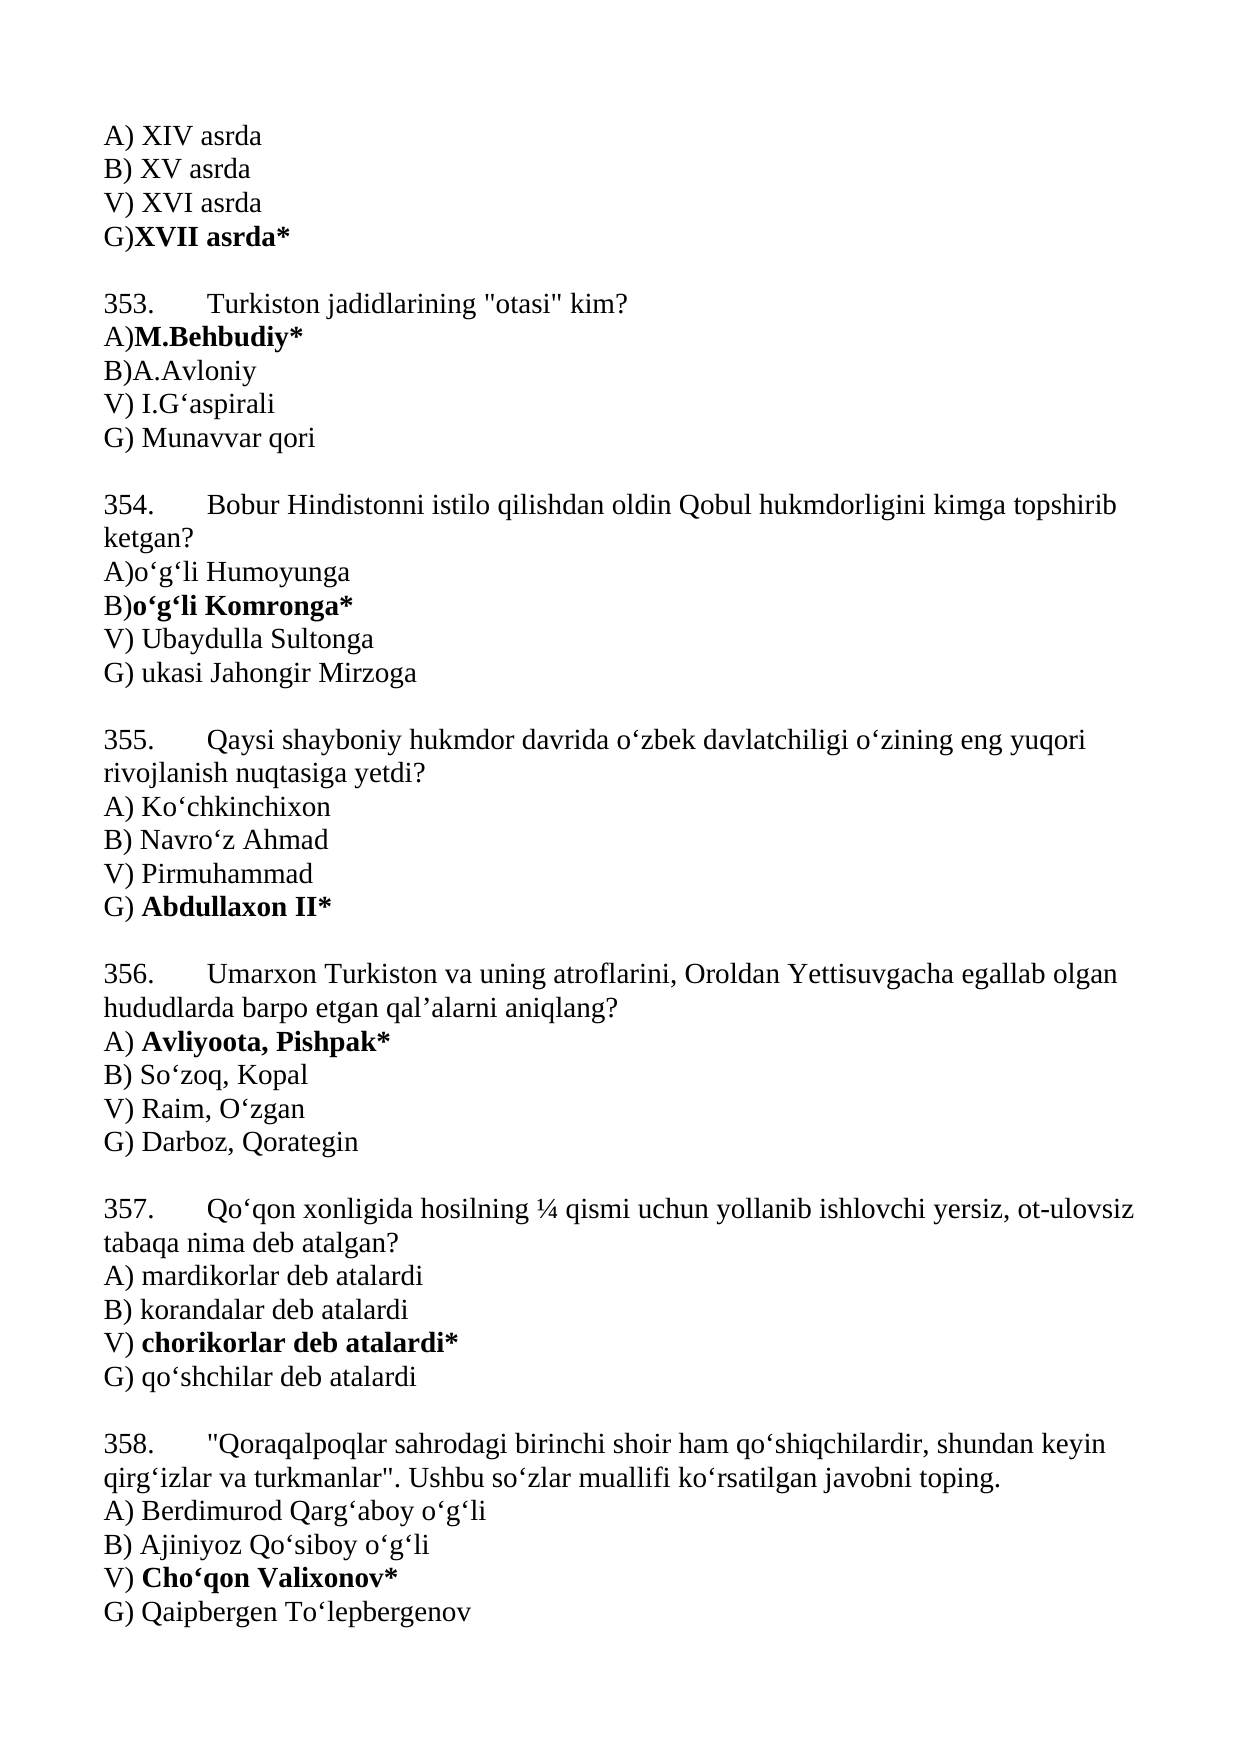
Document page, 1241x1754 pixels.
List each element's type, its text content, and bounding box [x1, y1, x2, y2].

text G) Darboz, Qorategin [103, 1124, 1152, 1158]
text B) So‘zoq, Kopal [103, 1057, 1152, 1091]
text V) Pirmuhammad [103, 856, 1152, 889]
text V) chorikorlar deb atalardi* [103, 1326, 1152, 1359]
text V) XVI asrda [103, 185, 1152, 219]
list "Qoraqalpoqlar sahrodagi birinchi shoir ham qo‘shiqchilardir, shundan keyin qirg‘izlar va turkmanlar". Ushbu so‘zlar muallifi ko‘rsatilgan javobni toping. [103, 1426, 1152, 1493]
text B) Ajiniyoz Qo‘siboy o‘g‘li [103, 1527, 1152, 1560]
text G)XVII asrda* [103, 219, 1152, 252]
text B)o‘g‘li Komronga* [103, 588, 1152, 621]
text B) Navro‘z Ahmad [103, 822, 1152, 856]
text A) Berdimurod Qarg‘aboy o‘g‘li [103, 1493, 1152, 1527]
list Bobur Hindistonni istilo qilishdan oldin Qobul hukmdorligini kimga topshirib ketgan? [103, 487, 1152, 554]
list Qo‘qon xonligida hosilning ¼ qismi uchun yollanib ishlovchi yersiz, ot-ulovsiz tabaqa nima deb atalgan? [103, 1191, 1152, 1258]
text B) XV asrda [103, 152, 1152, 185]
list Turkiston jadidlarining "otasi" kim? [103, 286, 1152, 319]
text V) Cho‘qon Valixonov* [103, 1560, 1152, 1594]
text G) ukasi Jahongir Mirzoga [103, 655, 1152, 688]
text G) qo‘shchilar deb atalardi [103, 1359, 1152, 1393]
text G) Munavvar qori [103, 420, 1152, 453]
text V) Raim, O‘zgan [103, 1091, 1152, 1124]
text A) XIV asrda [103, 118, 1152, 152]
text A)M.Behbudiy* [103, 319, 1152, 353]
text V) Ubaydulla Sultonga [103, 621, 1152, 655]
text G) Qaipbergen To‘lepbergenov [103, 1594, 1152, 1627]
text V) I.Gʻaspirali [103, 386, 1152, 420]
list Qaysi shayboniy hukmdor davrida o‘zbek davlatchiligi o‘zining eng yuqori rivojlanish nuqtasiga yetdi? [103, 722, 1152, 789]
text B)A.Avloniy [103, 353, 1152, 386]
text A) Ko‘chkinchixon [103, 789, 1152, 822]
list Umarxon Turkiston va uning atroflarini, Oroldan Yettisuvgacha egallab olgan hududlarda barpo etgan qal’alarni aniqlang? [103, 957, 1152, 1024]
text A) Avliyoota, Pishpak* [103, 1024, 1152, 1057]
text B) korandalar deb atalardi [103, 1292, 1152, 1326]
text A)o‘g‘li Humoyunga [103, 554, 1152, 588]
text G) Abdullaxon II* [103, 889, 1152, 923]
text A) mardikorlar deb atalardi [103, 1258, 1152, 1292]
